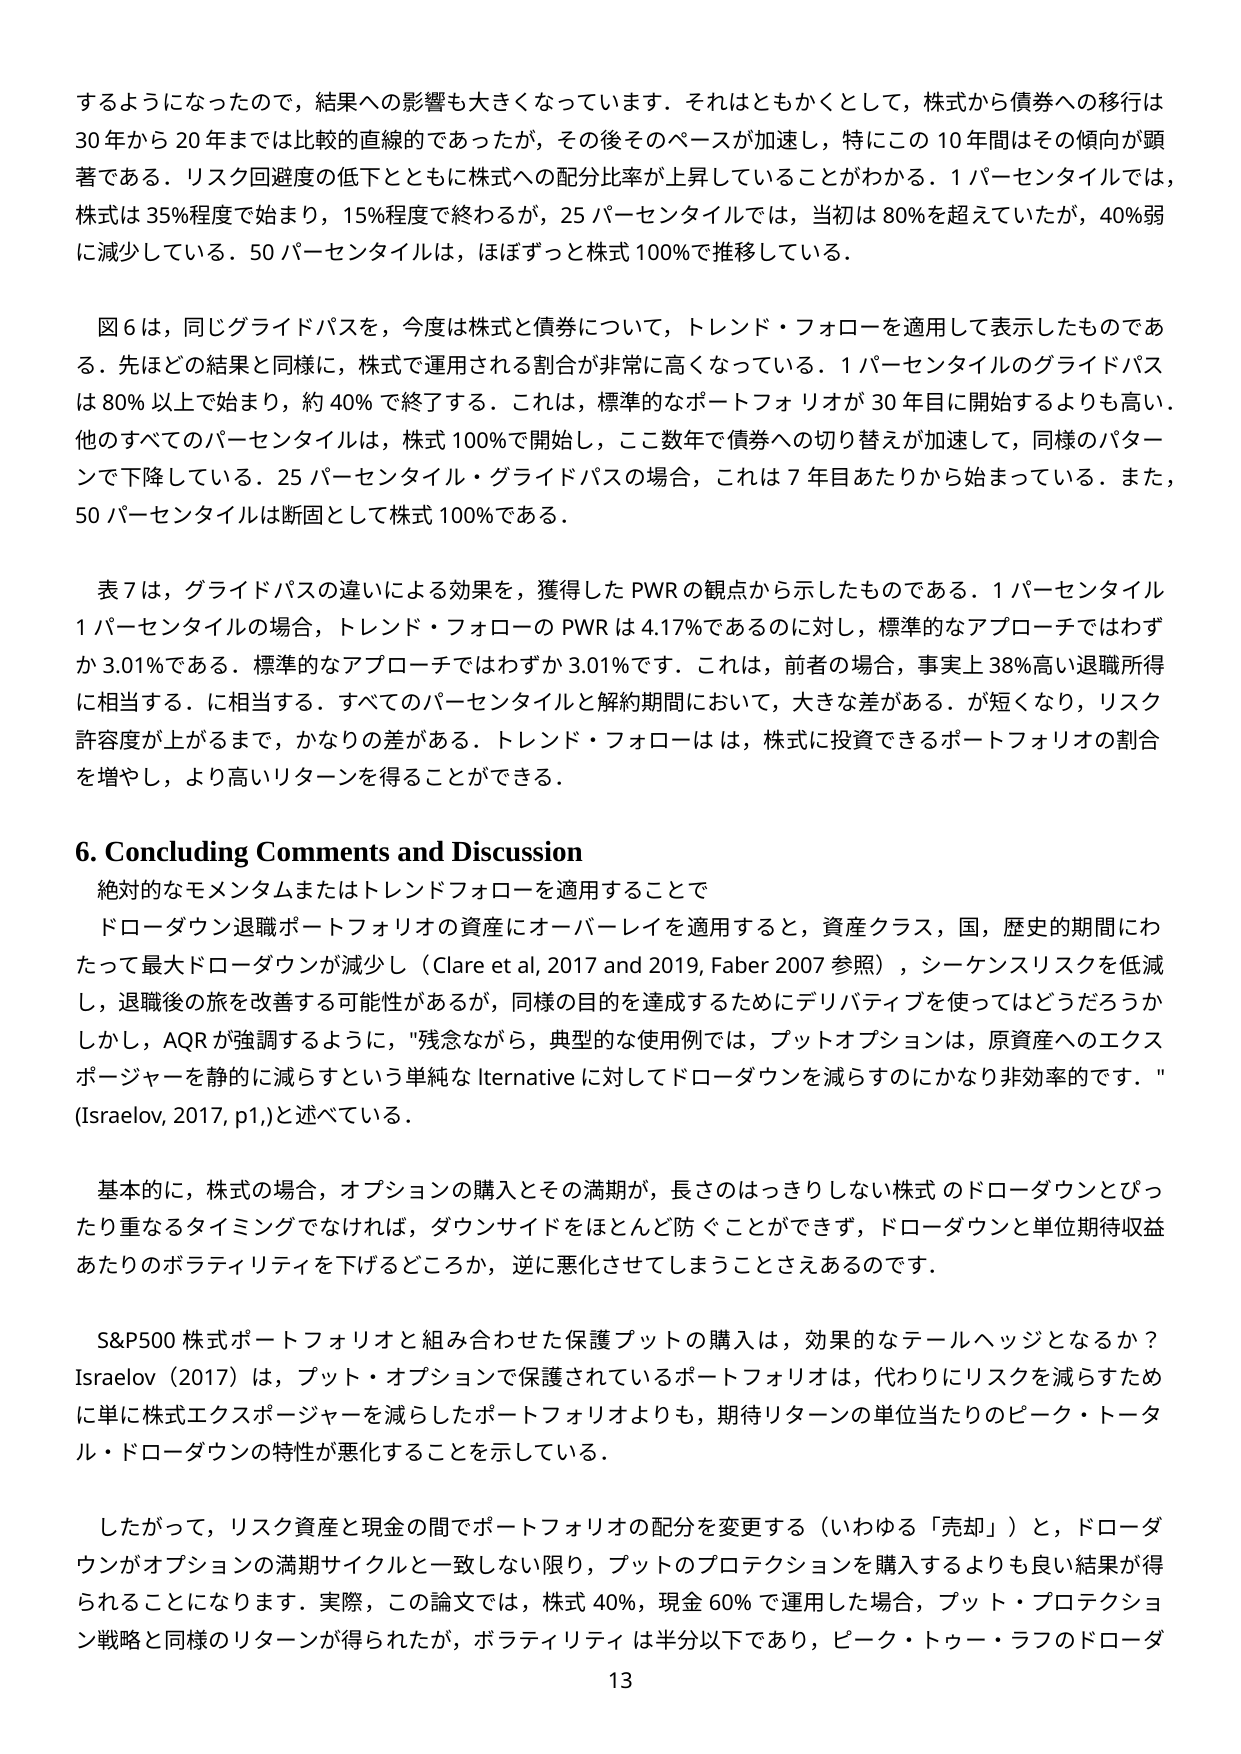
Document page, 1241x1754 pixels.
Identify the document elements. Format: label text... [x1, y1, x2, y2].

text ドローダウン退職ポートフォリオの資産にオーバーレイを適用すると，資産クラス，国，歴史的期間にわたって最大ドローダウンが減少し（Clare et al, 2017 and 2019, Faber 2007参照），シーケンスリスクを低減し，退職後の旅を改善する可能性があるが，同様の目的を達成するためにデリバティブを使ってはどうだろうか．しかし，AQRが強調するように，"残念ながら，典型的な使用例では，プットオプションは，原資産へのエクスポージャーを静的に減らすという単純なlternativeに対してドローダウンを減らすのにかなり非効率的です．" (Israelov, 2017, p1,)と述べている． [75, 907, 1165, 1132]
text 表7は，グライドパスの違いによる効果を，獲得したPWRの観点から示したものである．1 パーセンタイル 1 パーセンタイルの場合，トレンド・フォローの PWR は 4.17%であるのに対し，標準的なアプローチではわずか 3.01%である．標準的なアプローチではわずか3.01%です．これは，前者の場合，事実上38%高い退職所得に相当する．に相当する．すべてのパーセンタイルと解約期間において，大きな差がある．が短くなり，リスク許容度が上がるまで，かなりの差がある．トレンド・フォローは は，株式に投資できるポートフォリオの割合を増やし，より高いリターンを得ることができる． [75, 570, 1165, 795]
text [75, 82, 1165, 270]
subtitle Concluding Comments and Discussion [75, 832, 1165, 870]
text 基本的に，株式の場合，オプションの購入とその満期が，長さのはっきりしない株式 のドローダウンとぴったり重なるタイミングでなければ，ダウンサイドをほとんど防 ぐことができず，ドローダウンと単位期待収益あたりのボラティリティを下げるどころか， 逆に悪化させてしまうことさえあるのです． [75, 1170, 1165, 1282]
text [75, 1507, 1165, 1657]
text S&P500株式ポートフォリオと組み合わせた保護プットの購入は，効果的なテールヘッジとなるか？Israelov（2017）は，プット・オプションで保護されているポートフォリオは，代わりにリスクを減らすために単に株式エクスポージャーを減らしたポートフォリオよりも，期待リターンの単位当たりのピーク・トータル・ドローダウンの特性が悪化することを示している． [75, 1320, 1165, 1470]
text 図6は，同じグライドパスを，今度は株式と債券について，トレンド・フォローを適用して表示したものである．先ほどの結果と同様に，株式で運用される割合が非常に高くなっている．1 パーセンタイルのグライドパスは 80% 以上で始まり，約 40% で終了する．これは，標準的なポートフォ リオが 30 年目に開始するよりも高い．他のすべてのパーセンタイルは，株式100%で開始し，ここ数年で債券への切り替えが加速して，同様のパターンで下降している．25 パーセンタイル・グライドパスの場合，これは 7 年目あたりから始まっている．また，50 パーセンタイルは断固として株式 100%である． [75, 307, 1165, 532]
text 絶対的なモメンタムまたはトレンドフォローを適用することで [75, 870, 1165, 907]
